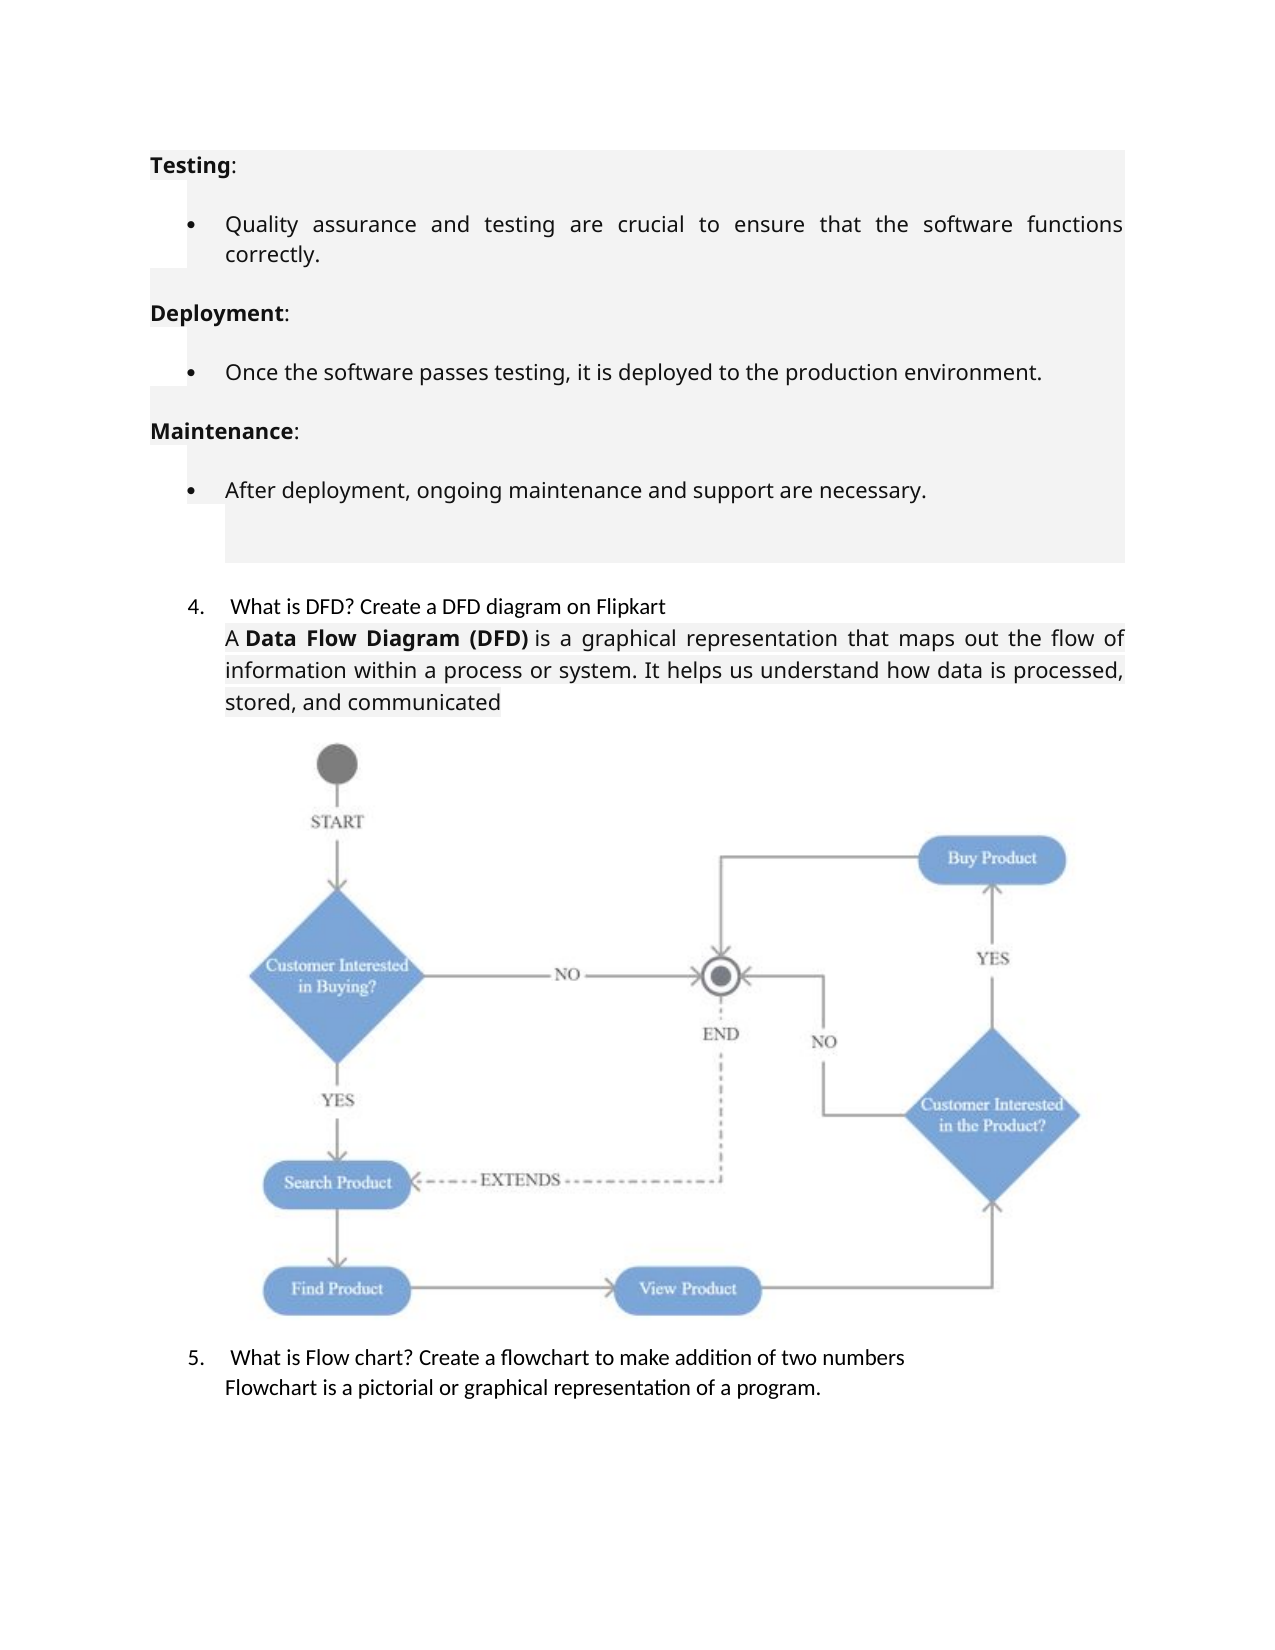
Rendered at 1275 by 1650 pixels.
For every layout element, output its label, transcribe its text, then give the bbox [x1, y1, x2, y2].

list Once the software passes testing, it is deployed to the production environment. [187, 357, 1125, 386]
list What is DFD? Create a DFD diagram on Flipkart [187, 592, 1125, 621]
list What is Flow chart? Create a flowchart to make addition of two numbers [187, 1343, 1125, 1371]
text Testing: [150, 150, 1125, 180]
picture [225, 718, 1105, 1341]
list Flowchart is a pictorial or graphical representation of a program. [225, 1373, 1125, 1401]
list After deployment, ongoing maintenance and support are necessary. [187, 474, 1125, 504]
list Quality assurance and testing are crucial to ensure that the software functions correctly. [187, 209, 1125, 268]
text Deployment: [150, 298, 1125, 327]
list A Data Flow Diagram (DFD) is a graphical representation that maps out the flow of information within a process or system. It helps us understand how data is processed, stored, and communicated [225, 684, 1125, 717]
text Maintenance: [150, 416, 1125, 445]
